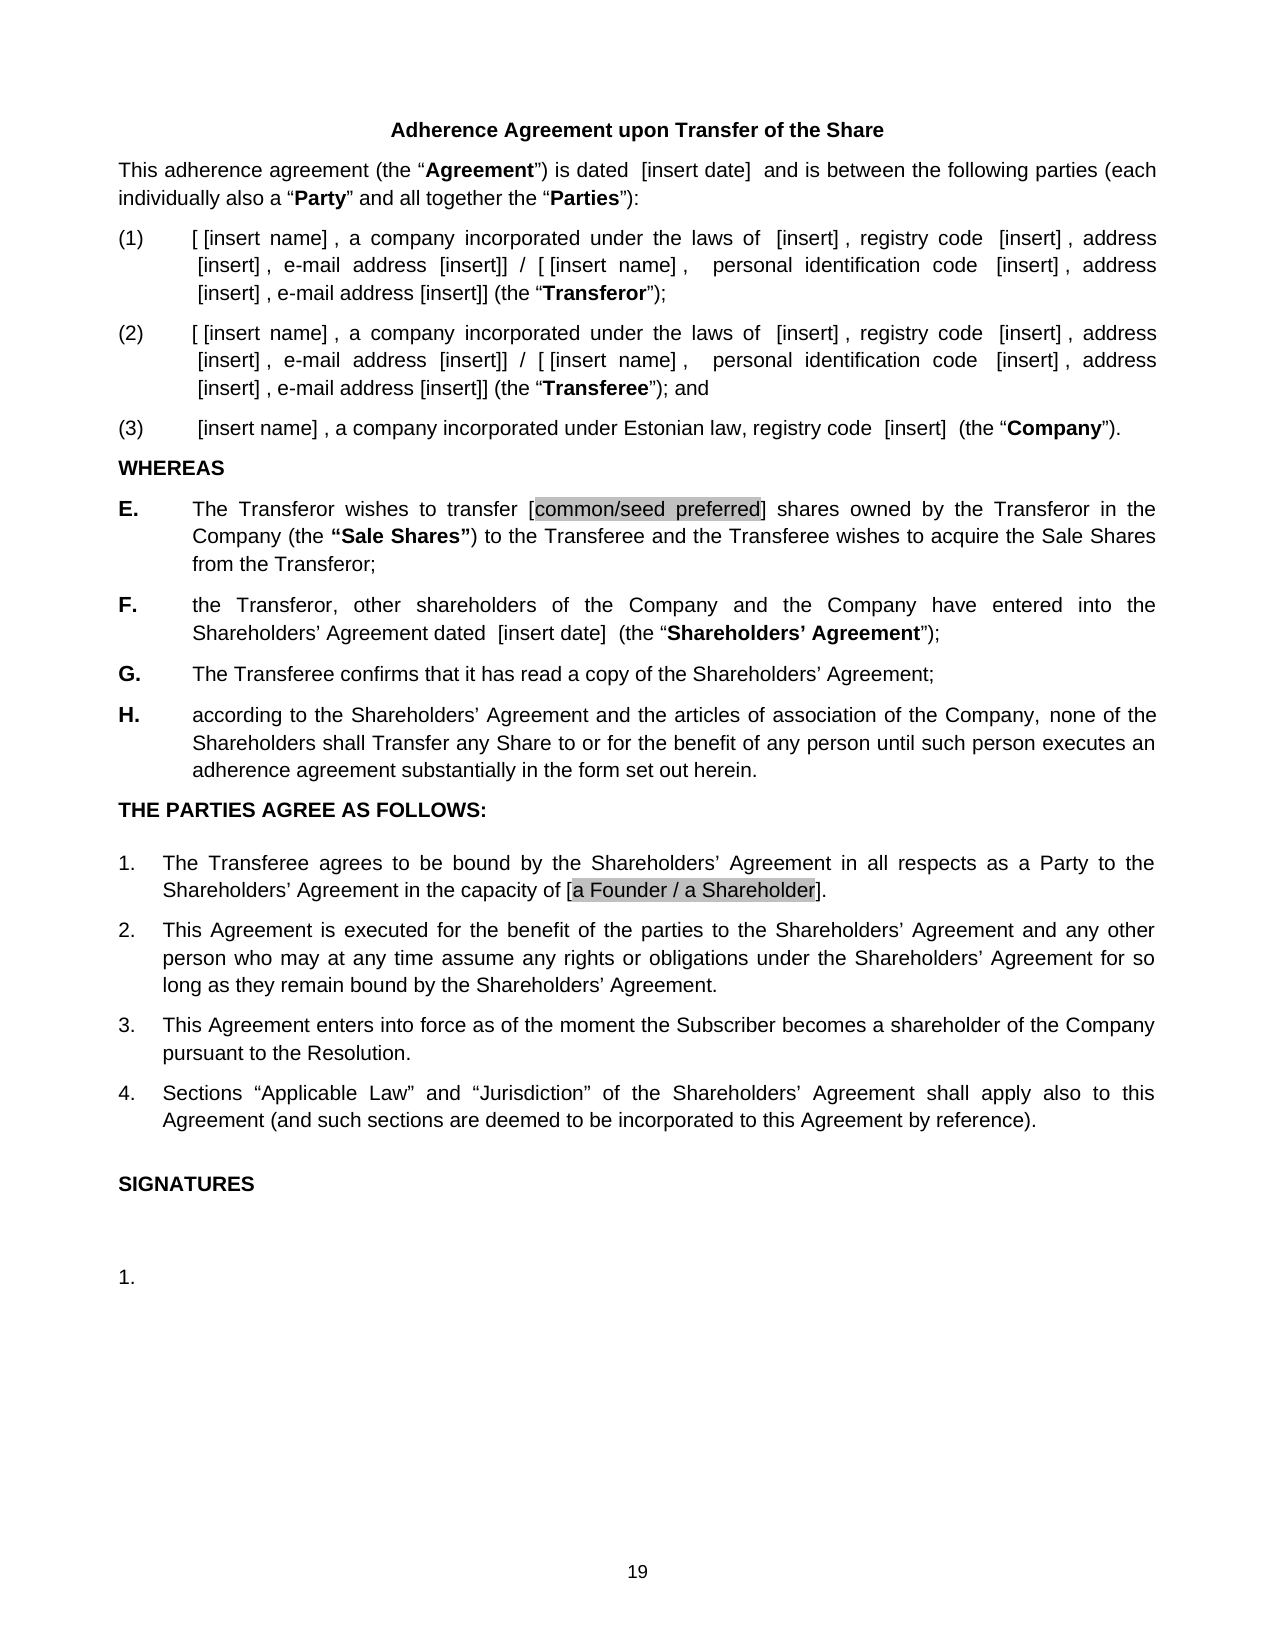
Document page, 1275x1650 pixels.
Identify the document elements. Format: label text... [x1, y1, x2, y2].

text Adherence Agreement upon Transfer of the Share [118, 118, 1157, 142]
list [, a company incorporated under the laws of , registry code , address , e-mail address (the “Transferee”); and [118, 321, 1157, 399]
text according to the Shareholders’ Agreement and the articles of association of the Company, none of the Shareholders shall Transfer any Share to or for the benefit of any person until such person executes an adherence agreement substantially in the form set out herein. [118, 702, 1157, 782]
text SIGNATURES [118, 1172, 1157, 1196]
text This adherence agreement (the “Agreement”) is dated and is between the following parties (each individually also a “Party” and all together the “Parties”): [118, 158, 1157, 209]
list The Transferor wishes to transfer [common/seed preferred] shares owned by the Transferor in the Company (the “Sale Shares”) to the Transferee and the Transferee wishes to acquire the Sale Shares from the Transferor; [118, 496, 1157, 576]
list Sections “Applicable Law” and “Jurisdiction” of the Shareholders’ Agreement shall apply also to this Agreement (and such sections are deemed to be incorporated to this Agreement by reference). [118, 1081, 1157, 1132]
list This Agreement is executed for the benefit of the parties to the Shareholders’ Agreement and any other person who may at any time assume any rights or obligations under the Shareholders’ Agreement for so long as they remain bound by the Shareholders’ Agreement. [118, 918, 1157, 997]
text THE PARTIES AGREE AS FOLLOWS: [118, 798, 1157, 822]
text the Transferor, other shareholders of the Company and the Company have entered into the Shareholders’ Agreement dated (the “Shareholders’ Agreement”); [118, 592, 1157, 644]
text WHEREAS [118, 456, 1157, 479]
list , a company incorporated under Estonian law, registry code (the “Company”). [118, 416, 1157, 439]
text The Transferee confirms that it has read a copy of the Shareholders’ Agreement; [118, 661, 1157, 686]
list The Transferee agrees to be bound by the Shareholders’ Agreement in all respects as a Party to the Shareholders’ Agreement in the capacity of [a Founder / a Shareholder]. [118, 851, 1157, 902]
list [, a company incorporated under the laws of , registry code , address , e-mail address (the “Transferor”); [118, 226, 1157, 304]
list This Agreement enters into force as of the moment the Subscriber becomes a shareholder of the Company pursuant to the Resolution. [118, 1013, 1157, 1065]
